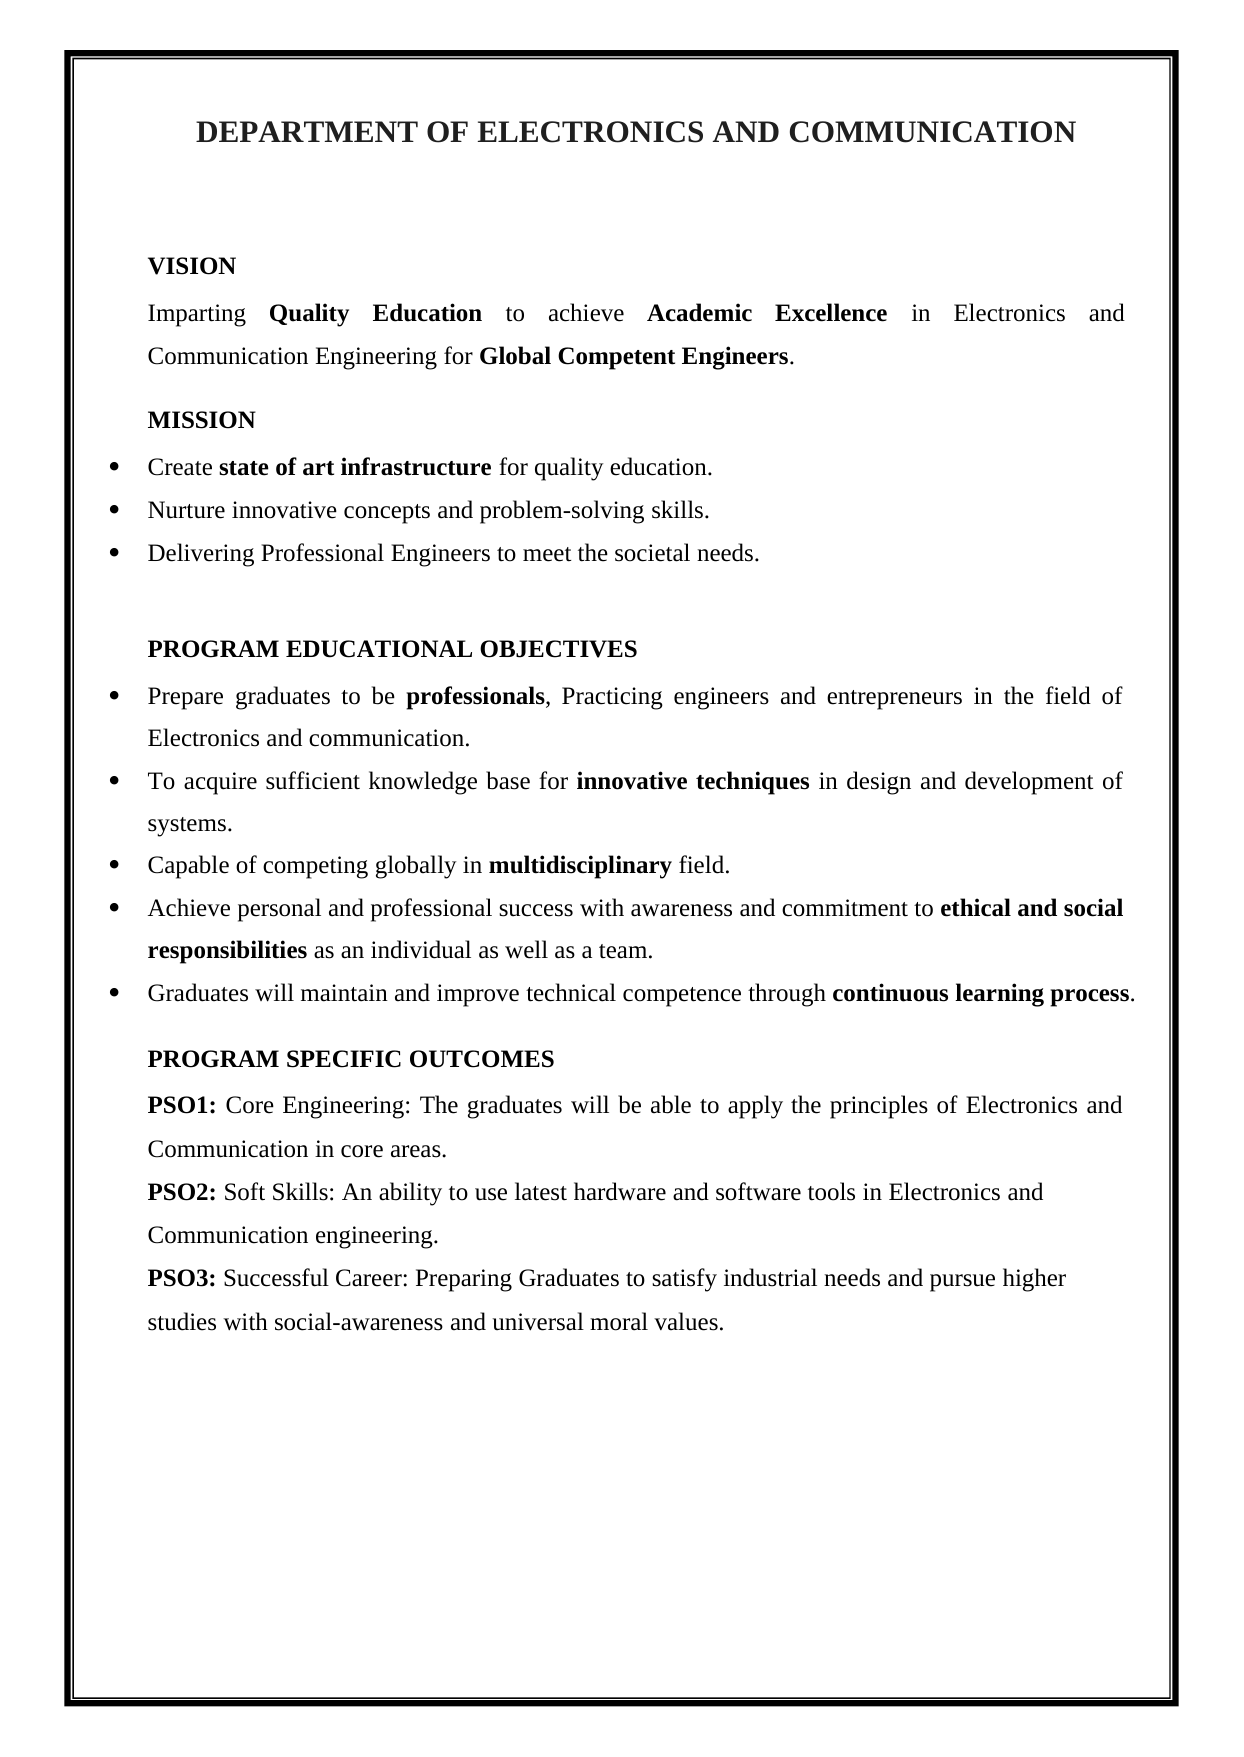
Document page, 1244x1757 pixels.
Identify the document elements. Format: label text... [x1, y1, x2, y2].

list Capable of competing globally in multidisciplinary field. [110, 850, 1137, 879]
subtitle DEPARTMENT OF ELECTRONICS AND COMMUNICATION [196, 113, 1137, 149]
list Prepare graduates to be professionals, Practicing engineers and entrepreneurs in the field of Electronics and communication. [110, 681, 1125, 751]
subtitle MISSION [147, 405, 1137, 434]
text PSO2: Soft Skills: An ability to use latest hardware and software tools in Electronics and Communication engineering. [147, 1177, 1086, 1249]
list Achieve personal and professional success with awareness and commitment to ethical and social responsibilities as an individual as well as a team. [110, 893, 1126, 964]
text Imparting Quality Education to achieve Academic Excellence in Electronics and Communication Engineering for Global Competent Engineers. [147, 298, 1126, 369]
list Graduates will maintain and improve technical competence through continuous learning process. [110, 978, 1137, 1007]
text PSO1: Core Engineering: The graduates will be able to apply the principles of Electronics and Communication in core areas. [147, 1091, 1137, 1162]
text PSO3: Successful Career: Preparing Graduates to satisfy industrial needs and pursue higher studies with social-awareness and universal moral values. [147, 1263, 1137, 1335]
list Create state of art infrastructure for quality education. [110, 452, 1137, 481]
list To acquire sufficient knowledge base for innovative techniques in design and development of systems. [110, 766, 1125, 836]
subtitle PROGRAM SPECIFIC OUTCOMES [147, 1044, 1137, 1073]
subtitle VISION [147, 251, 1137, 280]
subtitle PROGRAM EDUCATIONAL OBJECTIVES [147, 634, 1137, 663]
list Delivering Professional Engineers to meet the societal needs. [110, 538, 1137, 567]
list Nurture innovative concepts and problem-solving skills. [110, 495, 1137, 524]
